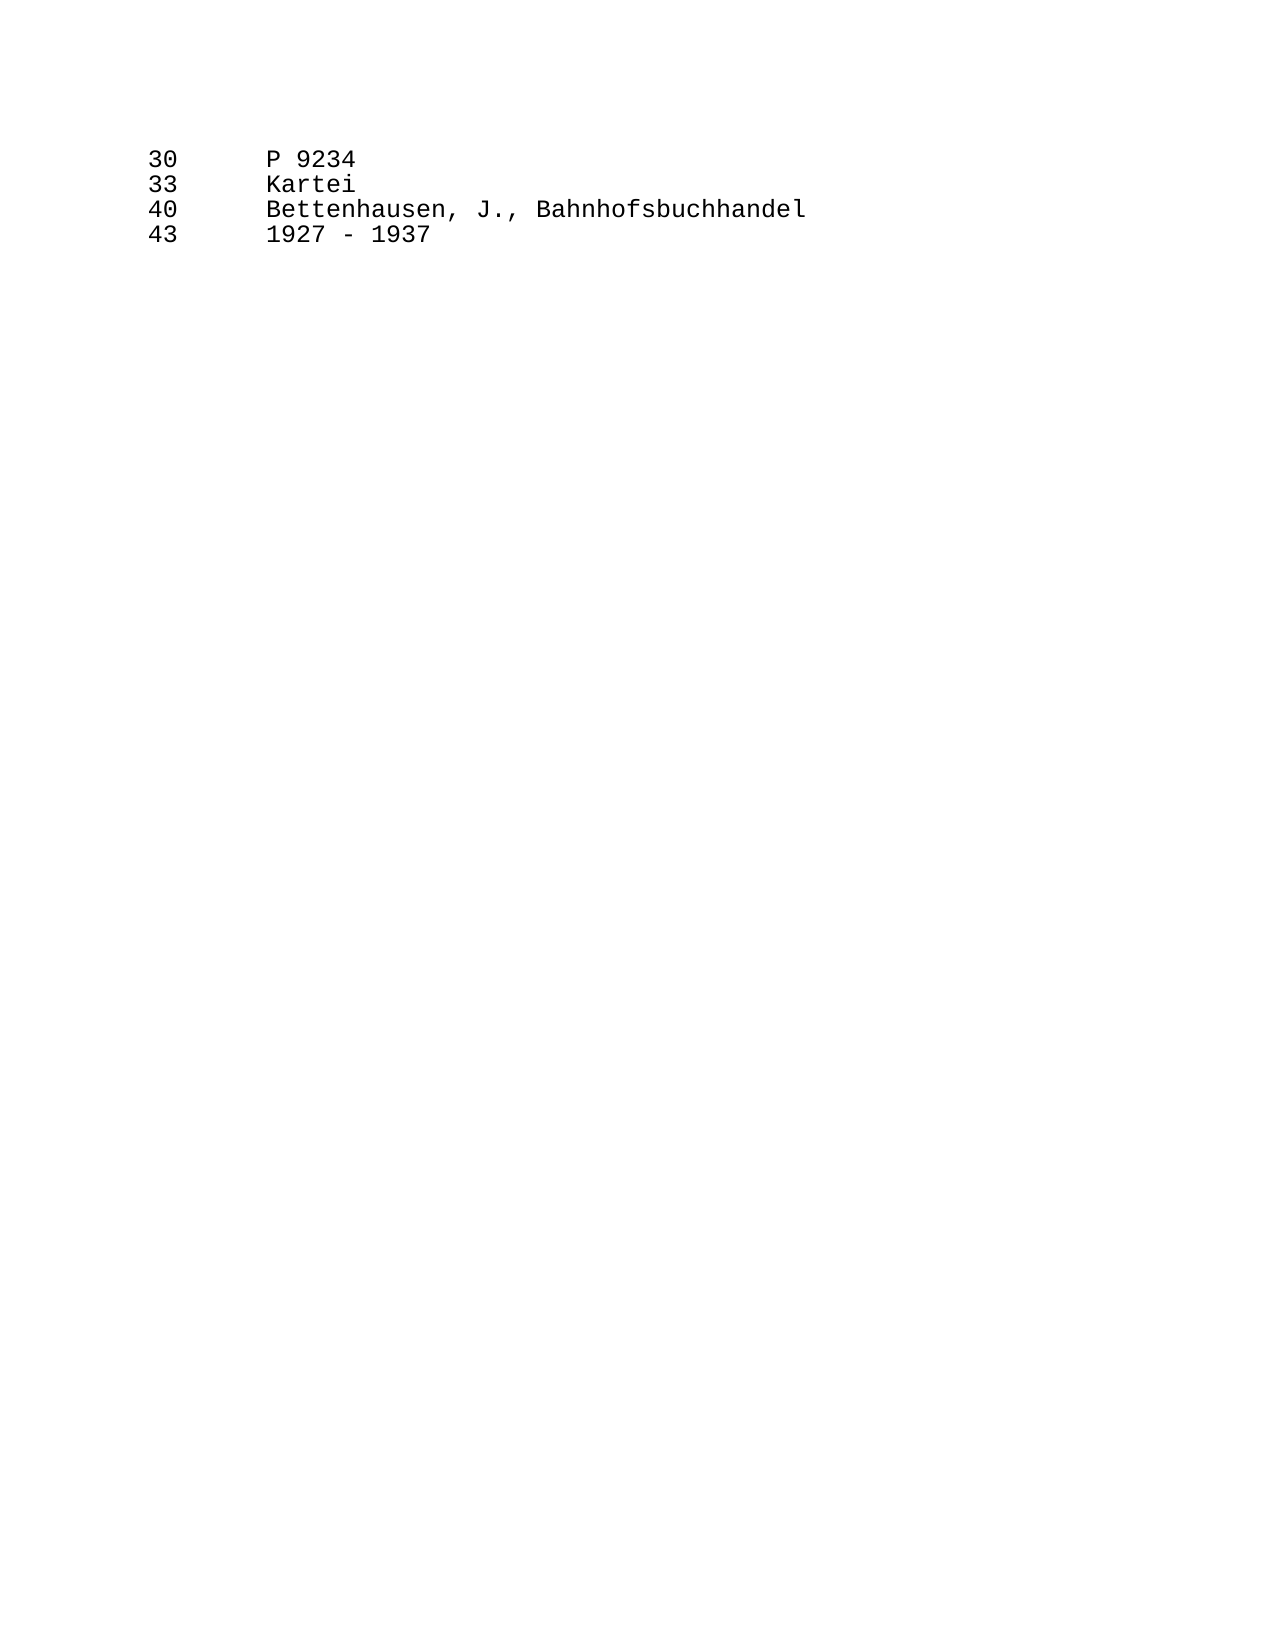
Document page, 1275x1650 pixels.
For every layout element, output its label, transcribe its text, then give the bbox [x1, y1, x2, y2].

text 30 P 9234 [148, 148, 1127, 173]
text 33 Kartei [148, 173, 1127, 198]
text 40 p[1{Bettenhausen}, 2{J.}]p, s[Bahnhofsbuchhandel]s [148, 198, 1127, 223]
text 43 1927 - 1937 [148, 223, 1127, 248]
